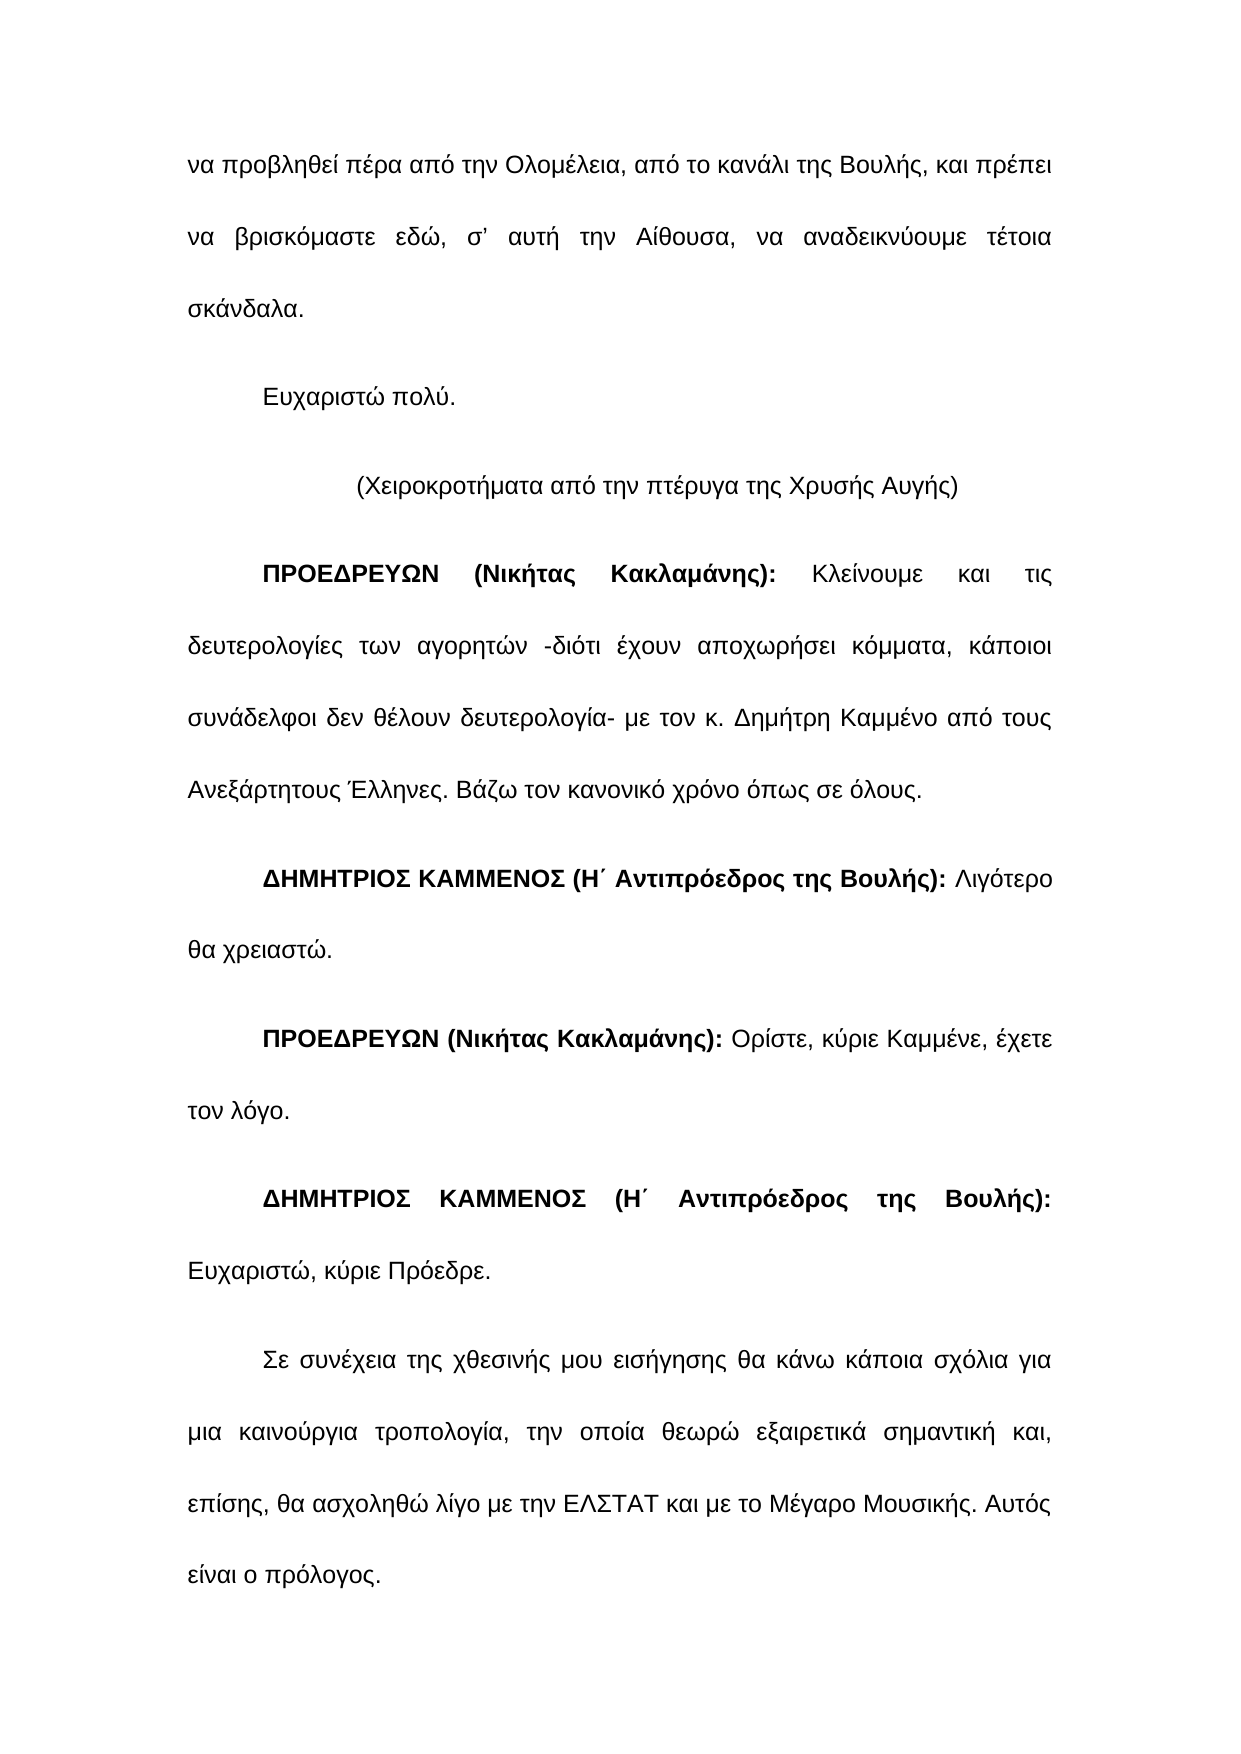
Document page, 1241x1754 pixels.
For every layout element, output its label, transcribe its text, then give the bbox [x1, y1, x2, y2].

text Ευχαριστώ πολύ. [187, 382, 1053, 411]
text ΠΡΟΕΔΡΕΥΩΝ (Νικήτας Κακλαμάνης): Ορίστε, κύριε Καμμένε, έχετε τον λόγο. [187, 1024, 1053, 1124]
text Σε συνέχεια της χθεσινής μου εισήγησης θα κάνω κάποια σχόλια για μια καινούργια τροπολογία, την οποία θεωρώ εξαιρετικά σημαντική και, επίσης, θα ασχοληθώ λίγο με την ΕΛΣΤΑΤ και με το Μέγαρο Μουσικής. Αυτός είναι ο πρόλογος. [187, 1345, 1053, 1589]
text ΔΗΜΗΤΡΙΟΣ ΚΑΜΜΕΝΟΣ (Η΄ Αντιπρόεδρος της Βουλής): Ευχαριστώ, κύριε Πρόεδρε. [187, 1184, 1053, 1285]
text ΔΗΜΗΤΡΙΟΣ ΚΑΜΜΕΝΟΣ (Η΄ Αντιπρόεδρος της Βουλής): Λιγότερο θα χρειαστώ. [187, 863, 1053, 964]
text ΠΡΟΕΔΡΕΥΩΝ (Νικήτας Κακλαμάνης): Κλείνουμε και τις δευτερολογίες των αγορητών -διότι έχουν αποχωρήσει κόμματα, κάποιοι συνάδελφοι δεν θέλουν δευτερολογία- με τον κ. Δημήτρη Καμμένο από τους Ανεξάρτητους Έλληνες. Βάζω τον κανονικό χρόνο όπως σε όλους. [187, 559, 1053, 804]
text (Χειροκροτήματα από την πτέρυγα της Χρυσής Αυγής) [187, 471, 1053, 499]
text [187, 150, 1053, 322]
